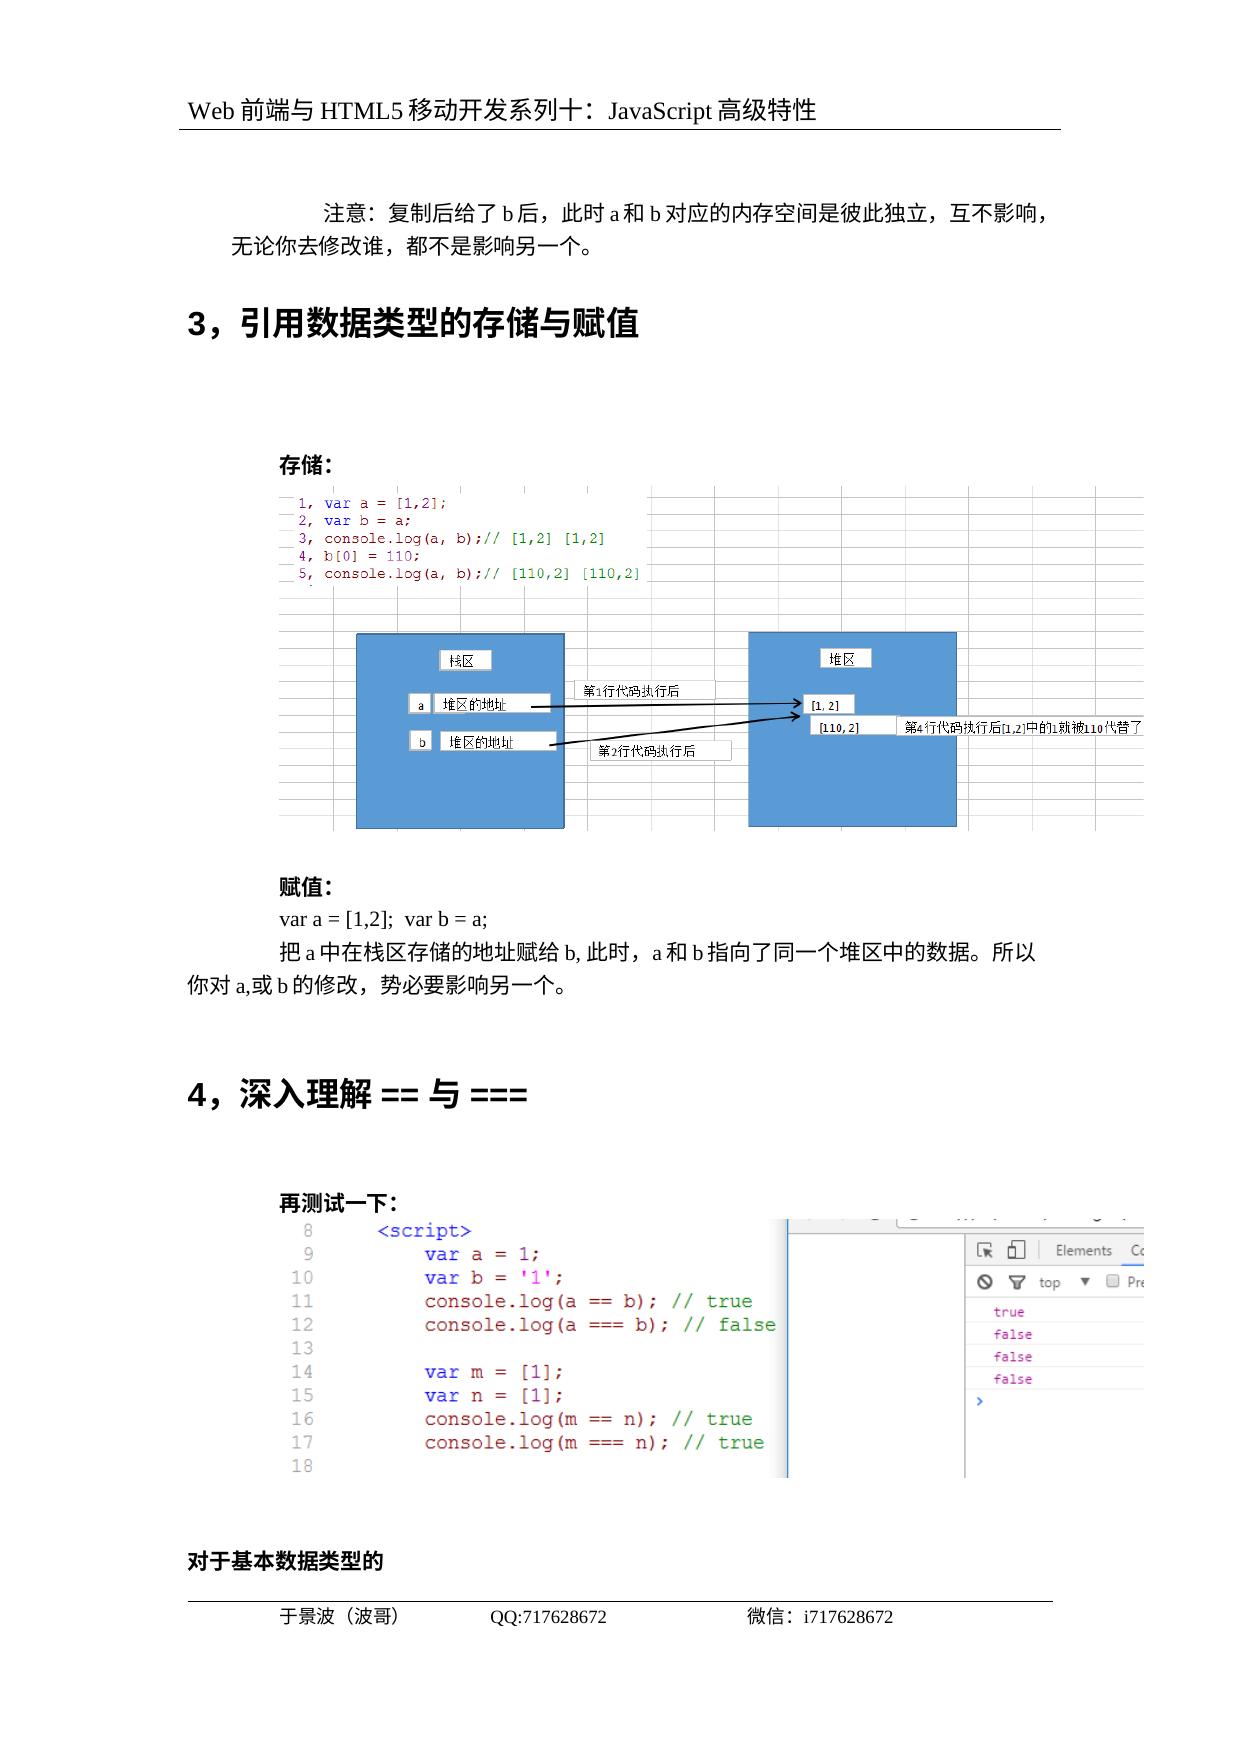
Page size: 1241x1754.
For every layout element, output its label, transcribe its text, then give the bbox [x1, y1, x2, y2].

picture [279, 486, 1144, 831]
text 把a中在栈区存储的地址赋给b, 此时，a和b指向了同一个堆区中的数据。所以你对a,或b的修改，势必要影响另一个。 [187, 935, 1053, 1000]
subtitle 3，引用数据类型的存储与赋值 [187, 288, 1053, 353]
subtitle 4，深入理解 == 与 === [187, 1059, 1053, 1124]
picture [279, 1219, 1144, 1478]
text var a = [1,2]; var b = a; [187, 902, 1053, 935]
text 对于基本数据类型的 [187, 1543, 1053, 1576]
text 注意：复制后给了b后，此时a和b对应的内存空间是彼此独立，互不影响，无论你去修改谁，都不是影响另一个。 [231, 196, 1053, 261]
text 再测试一下： [187, 1186, 1053, 1218]
text 赋值： [187, 870, 1053, 902]
text 存储： [187, 447, 1053, 480]
